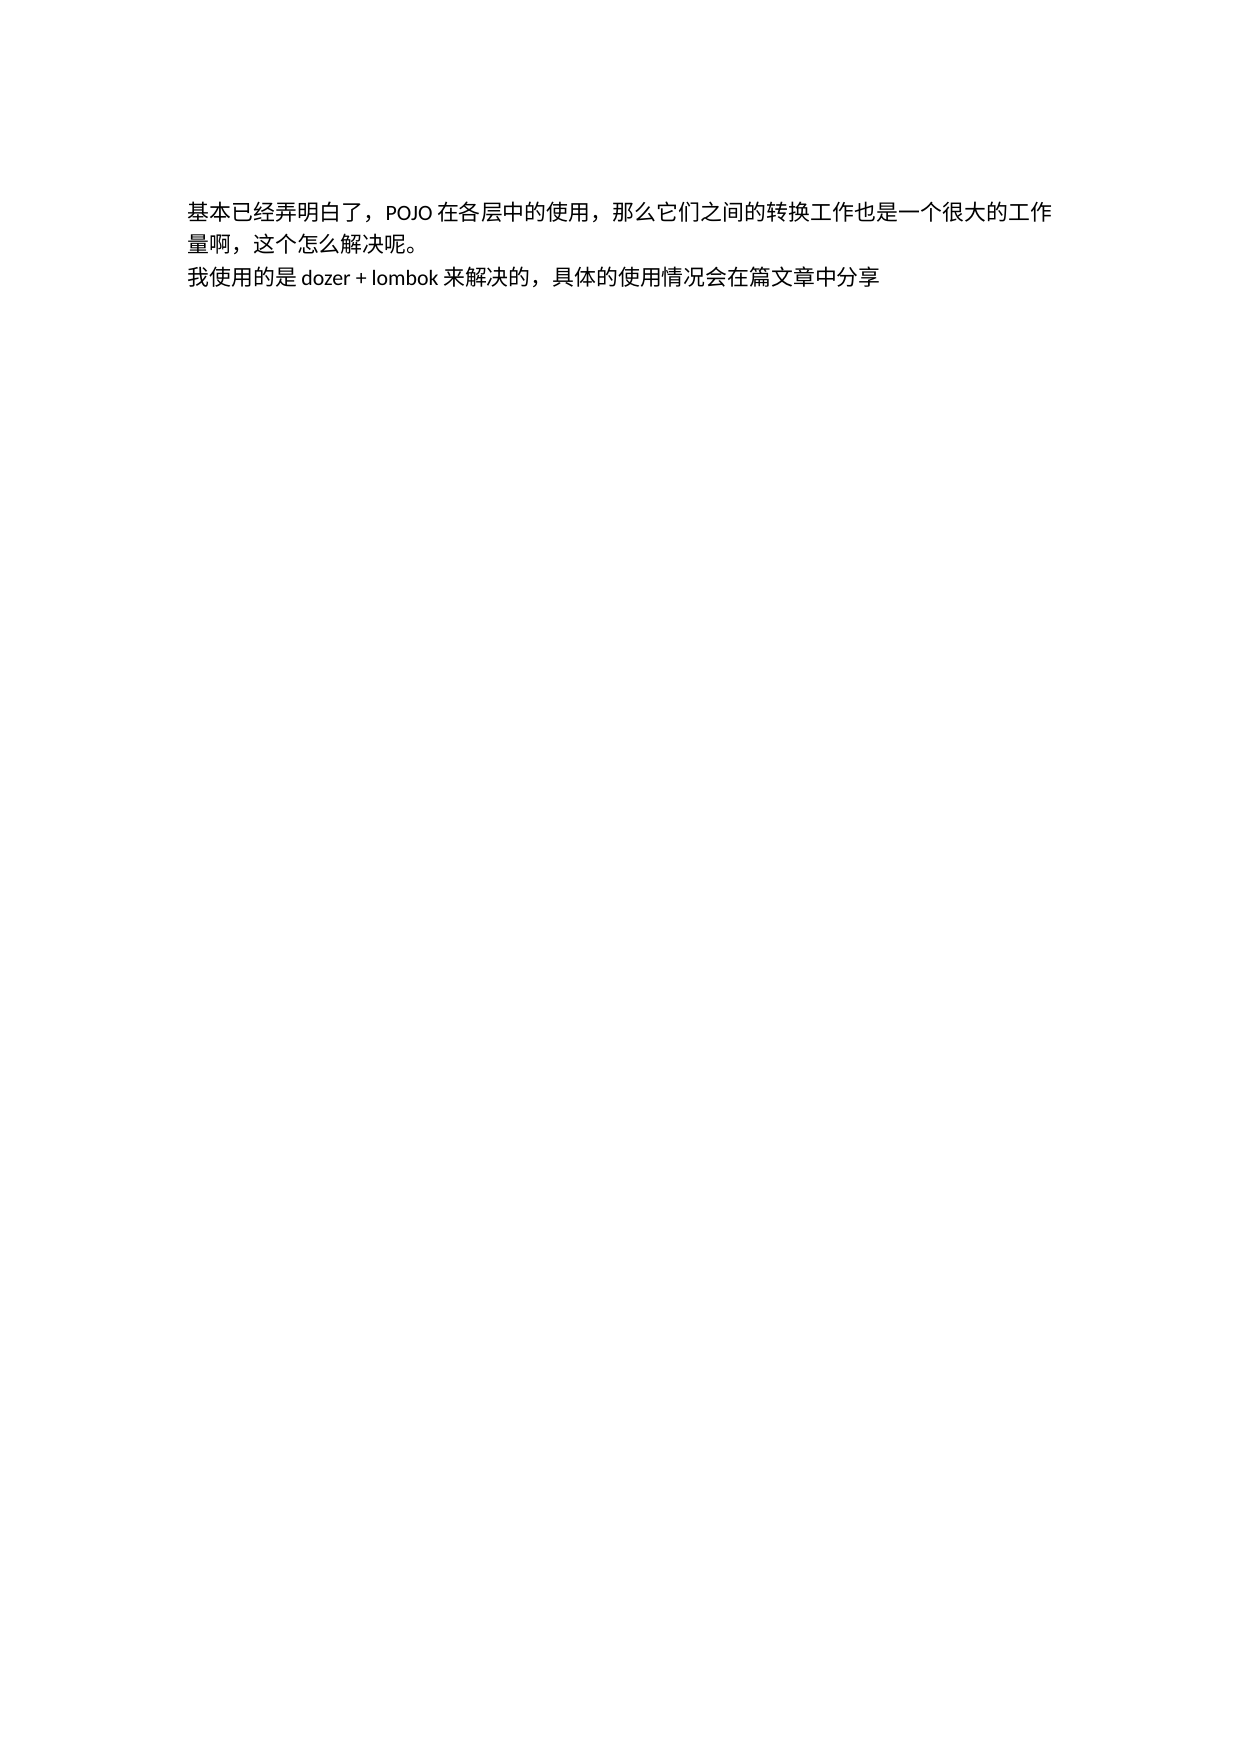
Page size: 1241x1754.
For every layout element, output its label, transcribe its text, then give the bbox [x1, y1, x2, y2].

text 我使用的是dozer + lombok来解决的，具体的使用情况会在篇文章中分享 [187, 259, 1053, 292]
text 基本已经弄明白了，POJO在各层中的使用，那么它们之间的转换工作也是一个很大的工作量啊，这个怎么解决呢。 [187, 194, 1053, 259]
